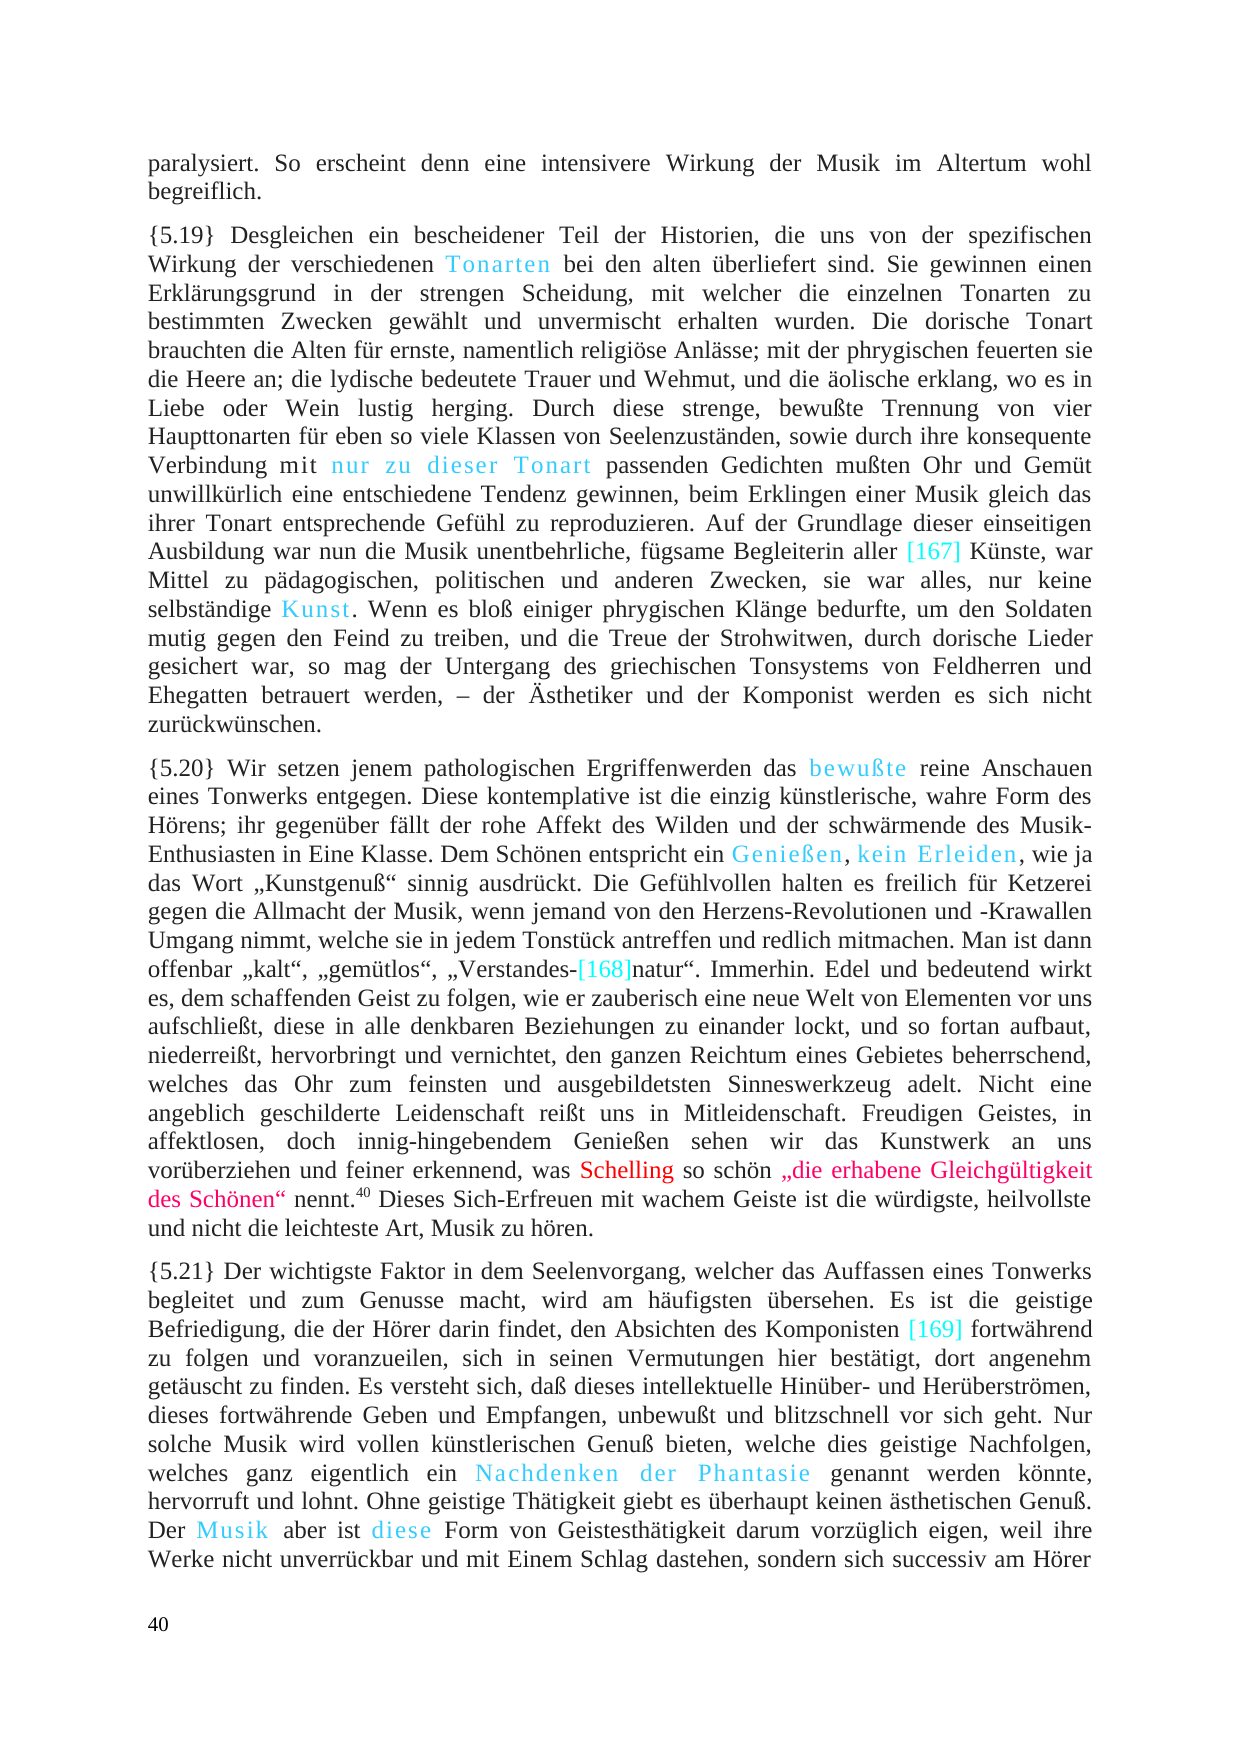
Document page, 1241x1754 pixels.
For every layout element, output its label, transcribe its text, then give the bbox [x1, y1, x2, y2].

text {5.20} Wir setzen jenem pathologischen Ergriffenwerden das bewußte reine Anschauen eines Tonwerks entgegen. Diese kontemplative ist die einzig künstlerische, wahre Form des Hörens; ihr gegenüber fällt der rohe Affekt des Wilden und der schwärmende des Musik-Enthusiasten in Eine Klasse. Dem Schönen entspricht ein Genießen, kein Erleiden, wie ja das Wort „Kunstgenuß“ sinnig ausdrückt. Die Gefühlvollen halten es freilich für Ketzerei gegen die Allmacht der Musik, wenn jemand von den Herzens-Revolutionen und -Krawallen Umgang nimmt, welche sie in jedem Tonstück antreffen und redlich mitmachen. Man ist dann offenbar „kalt“, „gemütlos“, „Verstandes-[168]natur“. Immerhin. Edel und bedeutend wirkt es, dem schaffenden Geist zu folgen, wie er zauberisch eine neue Welt von Elementen vor uns aufschließt, diese in alle denkbaren Beziehungen zu einander lockt, und so fortan aufbaut, niederreißt, hervorbringt und vernichtet, den ganzen Reichtum eines Gebietes beherrschend, welches das Ohr zum feinsten und ausgebildetsten Sinneswerkzeug adelt. Nicht eine angeblich geschilderte Leidenschaft reißt uns in Mitleidenschaft. Freudigen Geistes, in affektlosen, doch innig-hingebendem Genießen sehen wir das Kunstwerk an uns vorüberziehen und feiner erkennend, was Schelling so schön „die erhabene Gleichgültigkeit des Schönen“ nennt. Dieses Sich-Erfreuen mit wachem Geiste ist die würdigste, heilvollste und nicht die leichteste Art, Musik zu hören. [148, 753, 1093, 1241]
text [148, 148, 1093, 205]
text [148, 1256, 1093, 1573]
text {5.19} Desgleichen ein bescheidener Teil der Historien, die uns von der spezifischen Wirkung der verschiedenen Tonarten bei den alten überliefert sind. Sie gewinnen einen Erklärungsgrund in der strengen Scheidung, mit welcher die einzelnen Tonarten zu bestimmten Zwecken gewählt und unvermischt erhalten wurden. Die dorische Tonart brauchten die Alten für ernste, namentlich religiöse Anlässe; mit der phrygischen feuerten sie die Heere an; die lydische bedeutete Trauer und Wehmut, und die äolische erklang, wo es in Liebe oder Wein lustig herging. Durch diese strenge, bewußte Trennung von vier Haupttonarten für eben so viele Klassen von Seelenzuständen, sowie durch ihre konsequente Verbindung mit nur zu dieser Tonart passenden Gedichten mußten Ohr und Gemüt unwillkürlich eine entschiedene Tendenz gewinnen, beim Erklingen einer Musik gleich das ihrer Tonart entsprechende Gefühl zu reproduzieren. Auf der Grundlage dieser einseitigen Ausbildung war nun die Musik unentbehrliche, fügsame Begleiterin aller [167] Künste, war Mittel zu pädagogischen, politischen und anderen Zwecken, sie war alles, nur keine selbständige Kunst. Wenn es bloß einiger phrygischen Klänge bedurfte, um den Soldaten mutig gegen den Feind zu treiben, und die Treue der Strohwitwen, durch dorische Lieder gesichert war, so mag der Untergang des griechischen Tonsystems von Feldherren und Ehegatten betrauert werden, – der Ästhetiker und der Komponist werden es sich nicht zurückwünschen. [148, 220, 1093, 738]
